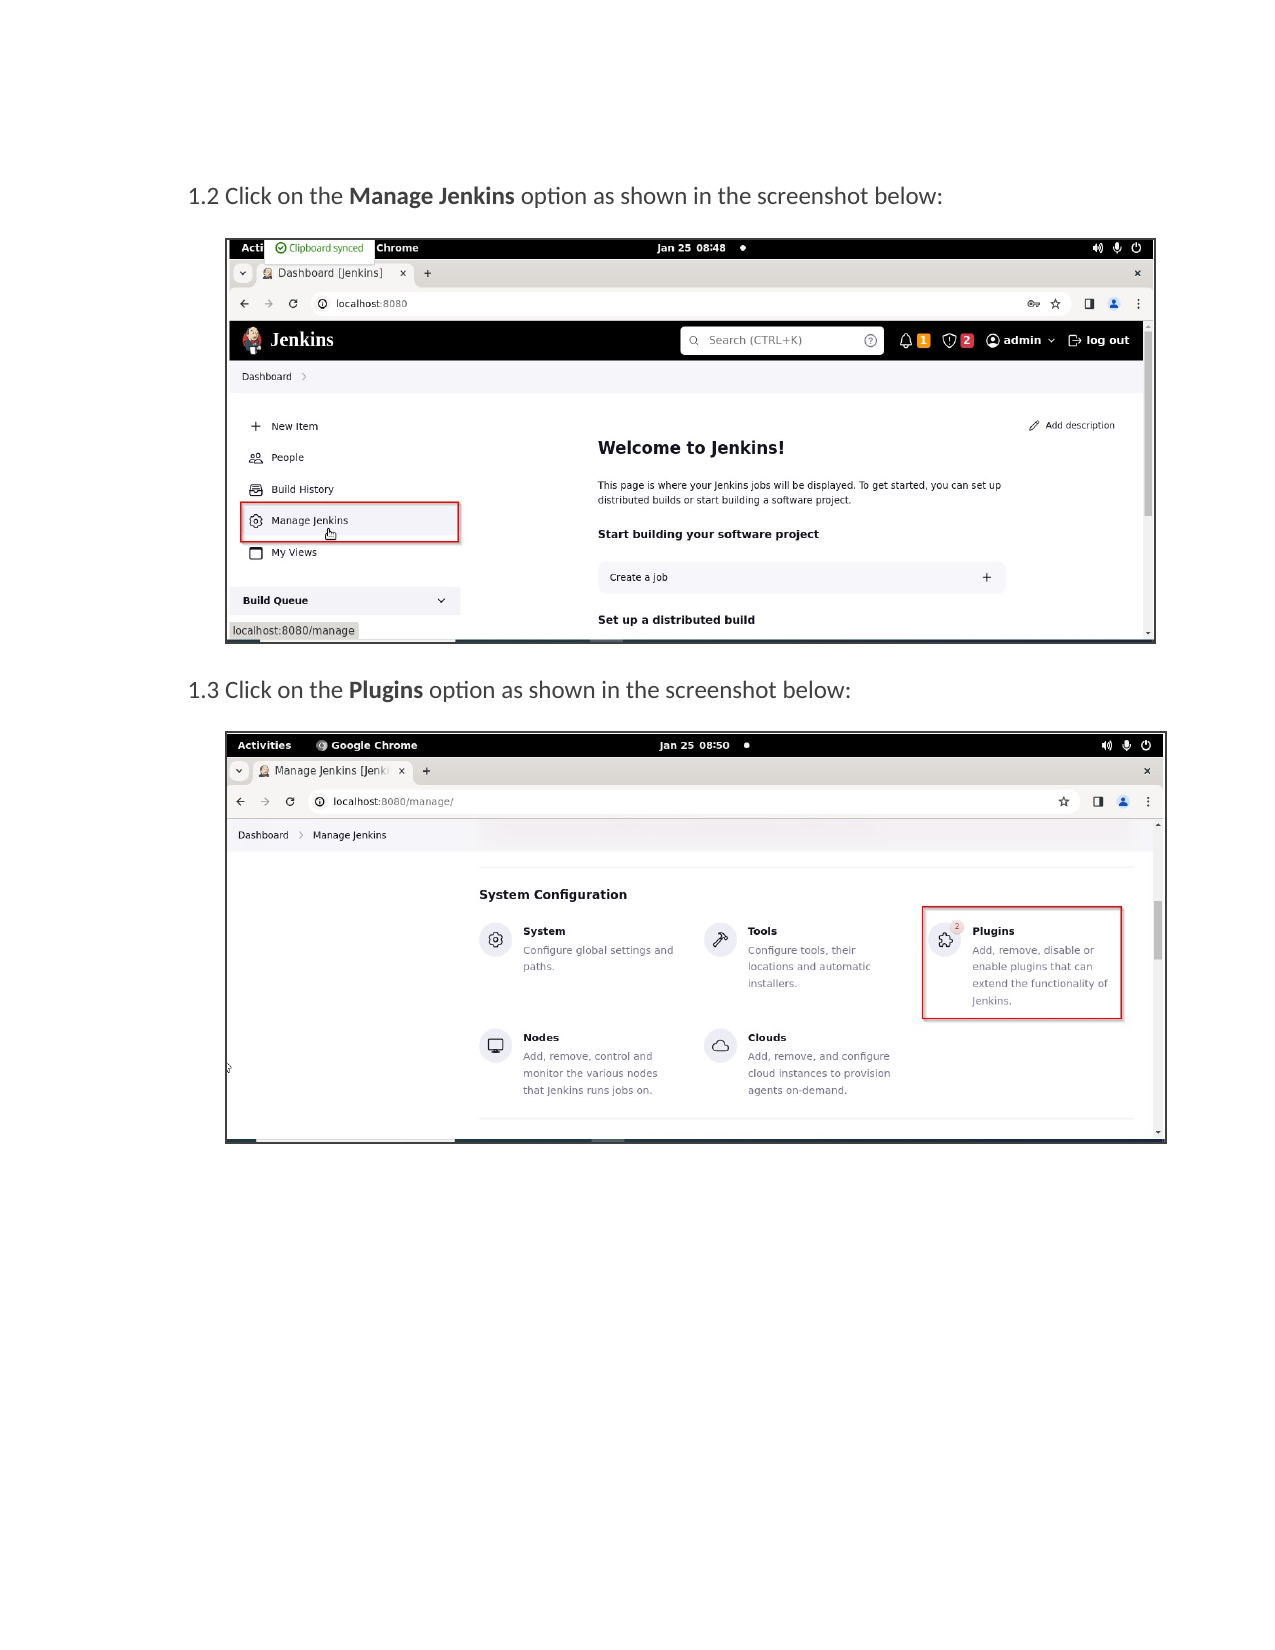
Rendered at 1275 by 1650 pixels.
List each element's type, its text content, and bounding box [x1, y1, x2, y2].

list Click on the Manage Jenkins option as shown in the screenshot below: [187, 181, 1125, 211]
picture [227, 240, 1154, 642]
picture [227, 733, 1165, 1142]
list Click on the Plugins option as shown in the screenshot below: [187, 674, 1125, 705]
